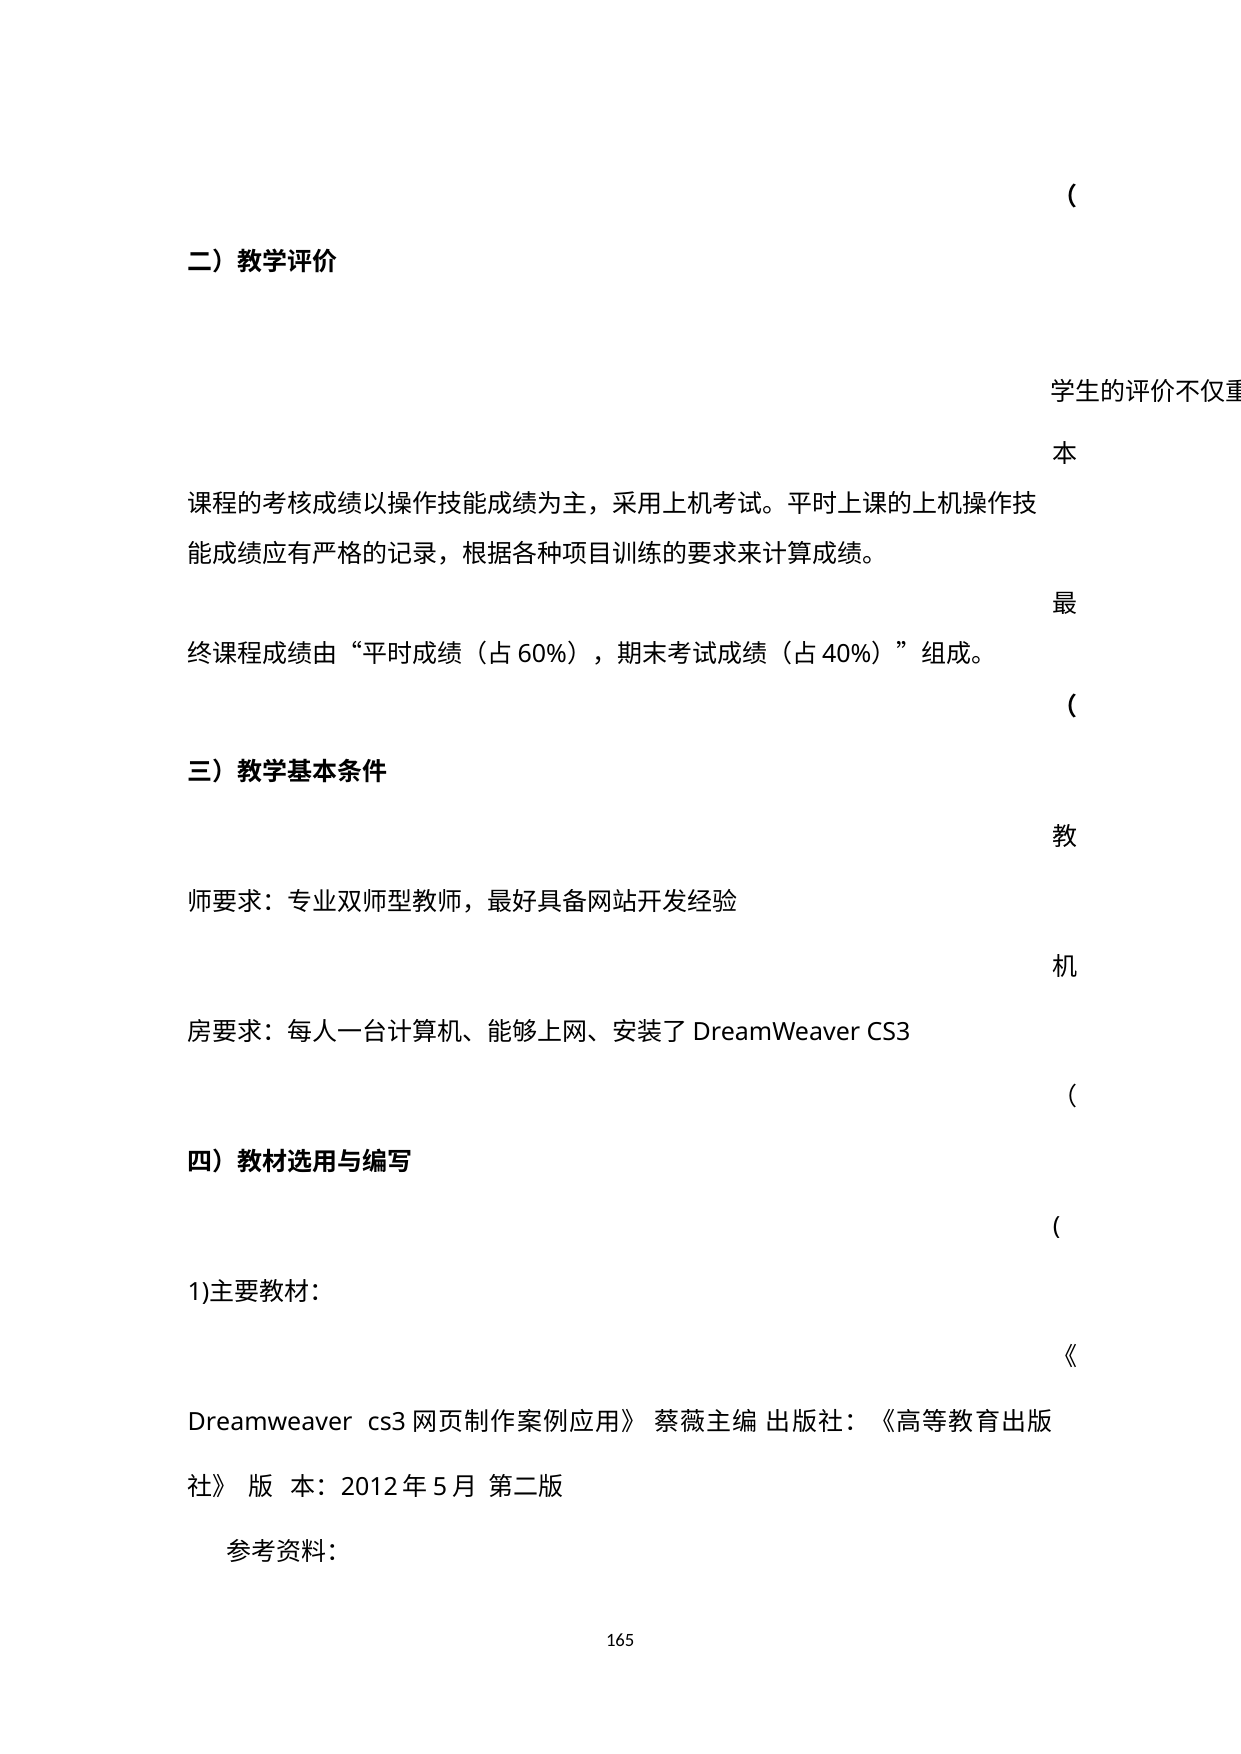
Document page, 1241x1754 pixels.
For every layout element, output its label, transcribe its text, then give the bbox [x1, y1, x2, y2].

text （三）教学基本条件 [187, 672, 1053, 802]
text 参考资料： [187, 1517, 1053, 1582]
text （二）教学评价 [187, 162, 1053, 292]
text 对学生的评价不仅重视终结性的评价，更要重视过程性的评价，将过程性的评价和目标评价相结合。 [1050, 292, 1240, 422]
text 最终课程成绩由“平时成绩（占60%），期末考试成绩（占40%）”组成。 [187, 572, 1053, 672]
text （四）教材选用与编写 [187, 1062, 1053, 1192]
text 机房要求：每人一台计算机、能够上网、安装了DreamWeaver CS3 [187, 932, 1053, 1062]
text 《Dreamweaver cs3网页制作案例应用》 蔡薇主编 出版社：《高等教育出版社》 版 本：2012年5月 第二版 [187, 1322, 1053, 1517]
text 本课程的考核成绩以操作技能成绩为主，采用上机考试。平时上课的上机操作技能成绩应有严格的记录，根据各种项目训练的要求来计算成绩。 [187, 422, 1053, 572]
text 教师要求：专业双师型教师，最好具备网站开发经验 [187, 802, 1053, 932]
text (1)主要教材： [187, 1192, 1053, 1322]
